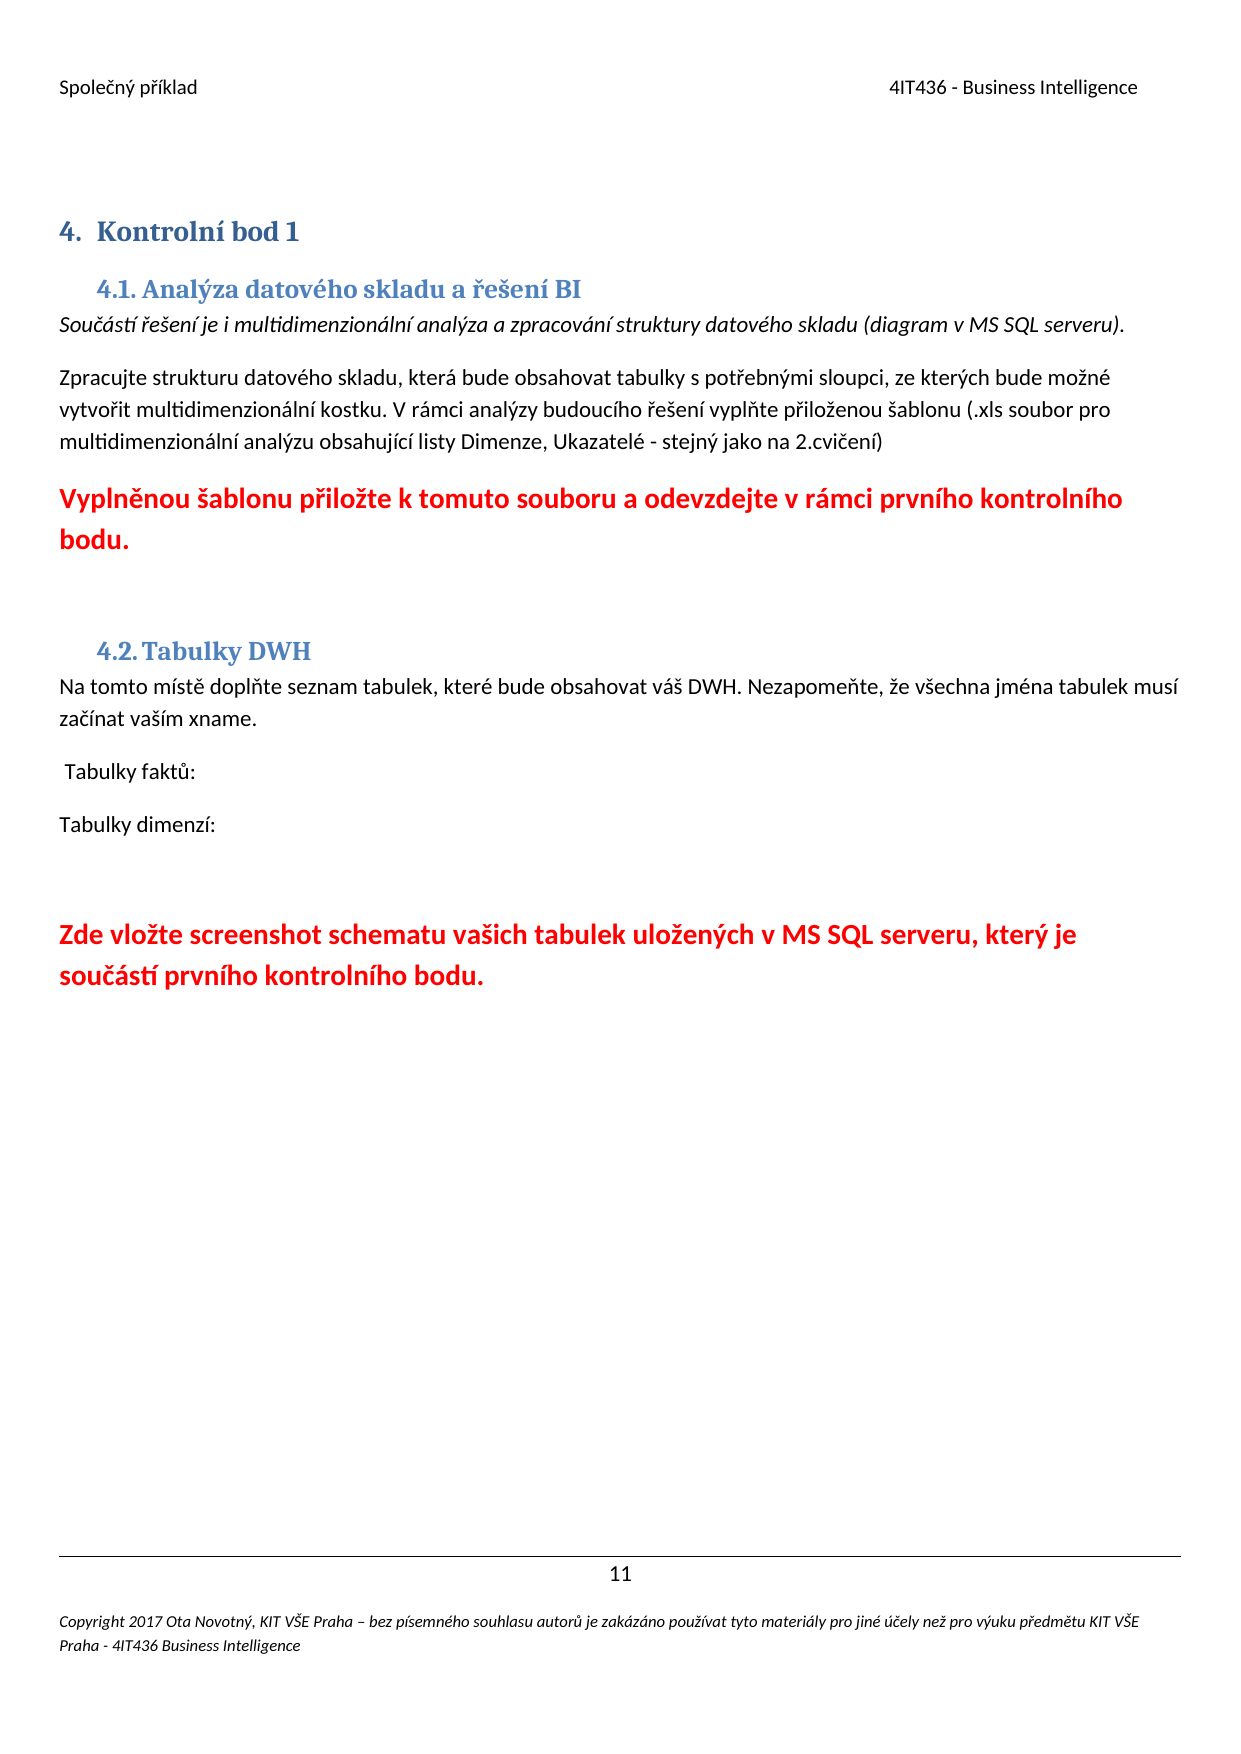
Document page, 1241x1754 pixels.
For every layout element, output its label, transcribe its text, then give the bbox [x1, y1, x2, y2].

text Zpracujte strukturu datového skladu, která bude obsahovat tabulky s potřebnými sloupci, ze kterých bude možné vytvořit multidimenzionální kostku. V rámci analýzy budoucího řešení vyplňte přiloženou šablonu (.xls soubor pro multidimenzionální analýzu obsahující listy Dimenze, Ukazatelé - stejný jako na 2.cvičení) [59, 363, 1181, 456]
text Vyplněnou šablonu přiložte k tomuto souboru a odevzdejte v rámci prvního kontrolního bodu. [59, 481, 1181, 557]
text Zde vložte screenshot schematu vašich tabulek uložených v MS SQL serveru, který je součástí prvního kontrolního bodu. [59, 916, 1181, 993]
text Na tomto místě doplňte seznam tabulek, které bude obsahovat váš DWH. Nezapomeňte, že všechna jména tabulek musí začínat vaším xname. [59, 672, 1181, 732]
subtitle Tabulky DWH [97, 636, 1181, 667]
text Součástí řešení je i multidimenzionální analýza a zpracování struktury datového skladu (diagram v MS SQL serveru). [59, 310, 1181, 338]
subtitle Kontrolní bod 1 [59, 215, 1181, 248]
text Tabulky dimenzí: [59, 810, 1181, 838]
subtitle Analýza datového skladu a řešení BI [97, 274, 1181, 306]
text Tabulky faktů: [59, 757, 1181, 785]
